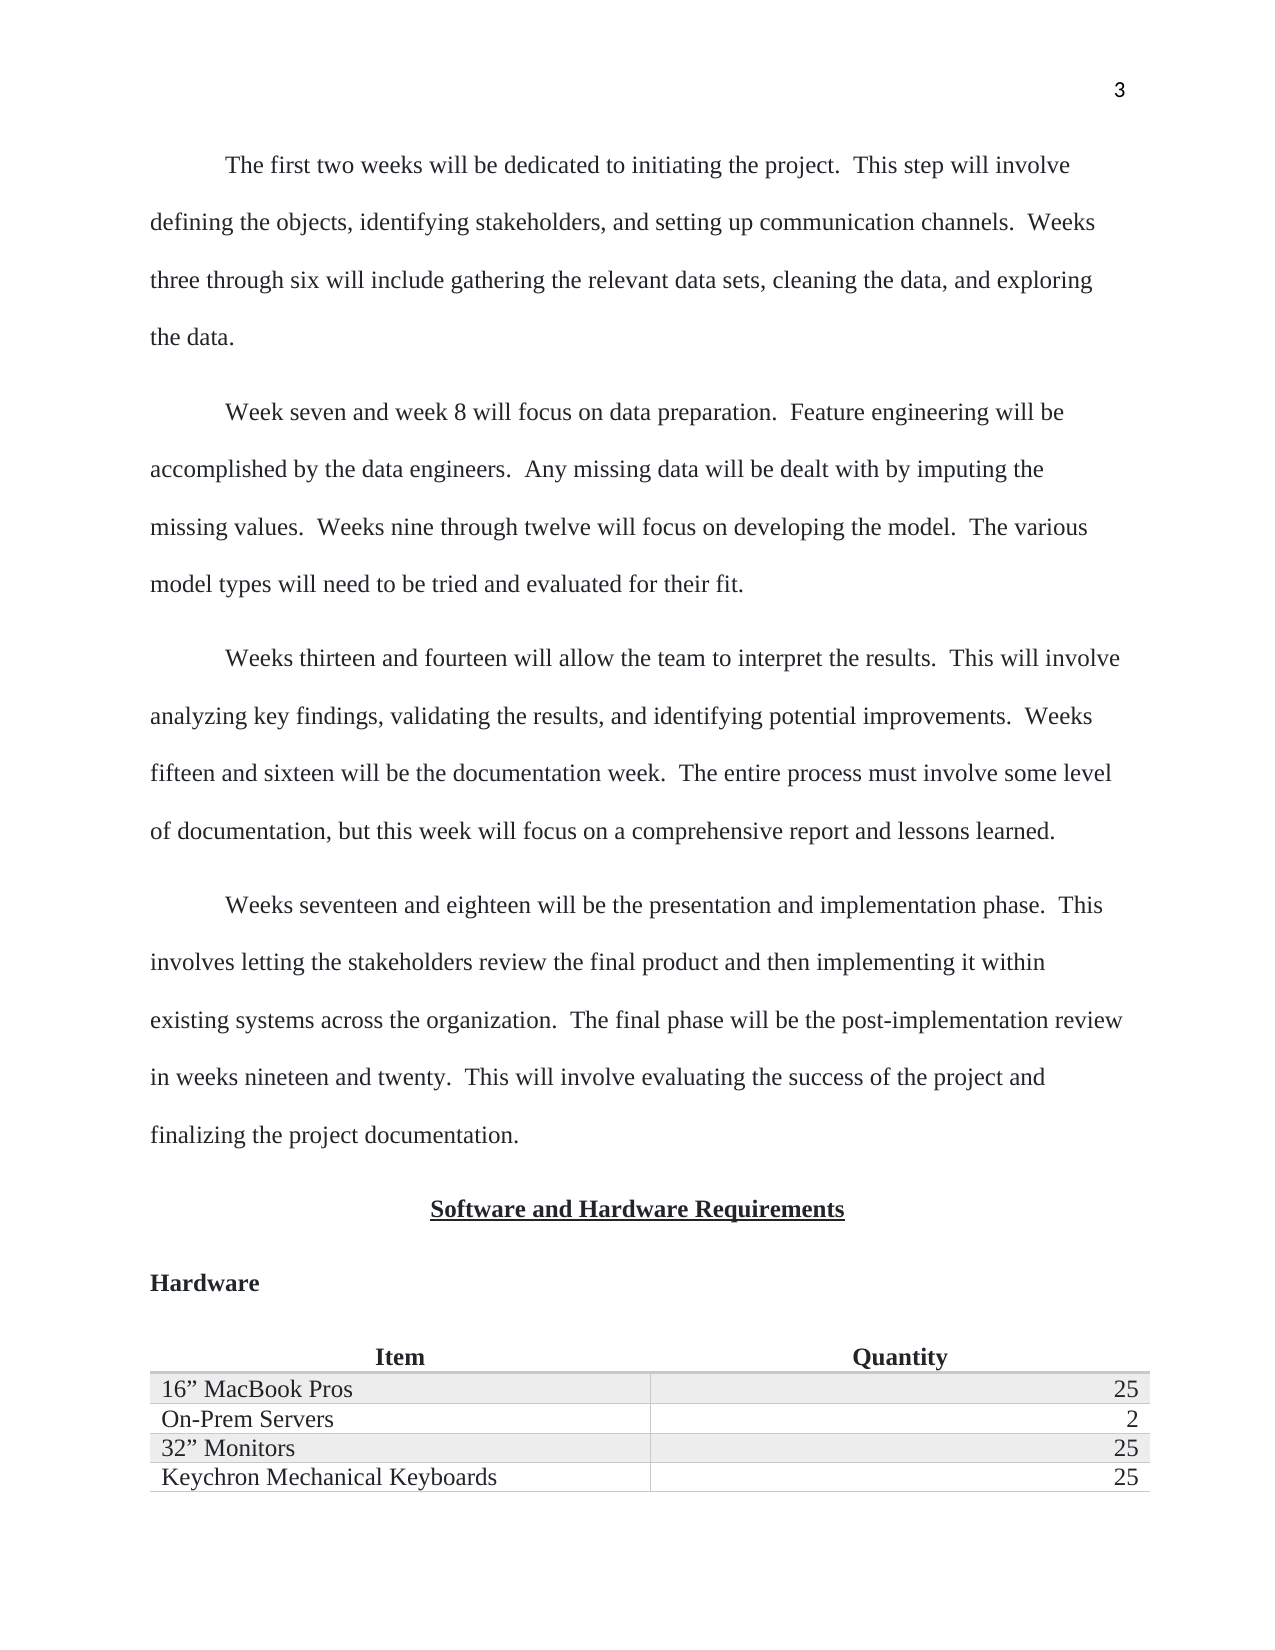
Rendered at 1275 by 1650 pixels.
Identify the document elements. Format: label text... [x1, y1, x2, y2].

table_cell 2 [651, 1404, 1150, 1432]
table_cell 25 [651, 1434, 1150, 1462]
text Software and Hardware Requirements [150, 1194, 1125, 1223]
table_cell 16” MacBook Pros [150, 1374, 650, 1403]
table_cell On-Prem Servers [150, 1404, 650, 1432]
table_cell 25 [651, 1374, 1150, 1403]
text Week seven and week 8 will focus on data preparation. Feature engineering will be accomplished by the data engineers. Any missing data will be dealt with by imputing the missing values. Weeks nine through twelve will focus on developing the model. The various model types will need to be tried and evaluated for their fit. [150, 397, 1125, 598]
text Hardware [150, 1268, 1125, 1297]
table_cell 32” Monitors [150, 1434, 650, 1462]
table_cell 25 [651, 1463, 1150, 1491]
text Weeks seventeen and eighteen will be the presentation and implementation phase. This involves letting the stakeholders review the final product and then implementing it within existing systems across the organization. The final phase will be the post-implementation review in weeks nineteen and twenty. This will involve evaluating the success of the project and finalizing the project documentation. [150, 890, 1125, 1149]
text Weeks thirteen and fourteen will allow the team to interpret the results. This will involve analyzing key findings, validating the results, and identifying potential improvements. Weeks fifteen and sixteen will be the documentation week. The entire process must involve some level of documentation, but this week will focus on a comprehensive report and lessons learned. [150, 643, 1125, 844]
table_header Quantity [650, 1343, 1150, 1371]
table_header Item [150, 1343, 650, 1371]
table_cell Keychron Mechanical Keyboards [150, 1463, 650, 1491]
text The first two weeks will be dedicated to initiating the project. This step will involve defining the objects, identifying stakeholders, and setting up communication channels. Weeks three through six will include gathering the relevant data sets, cleaning the data, and exploring the data. [150, 150, 1125, 351]
